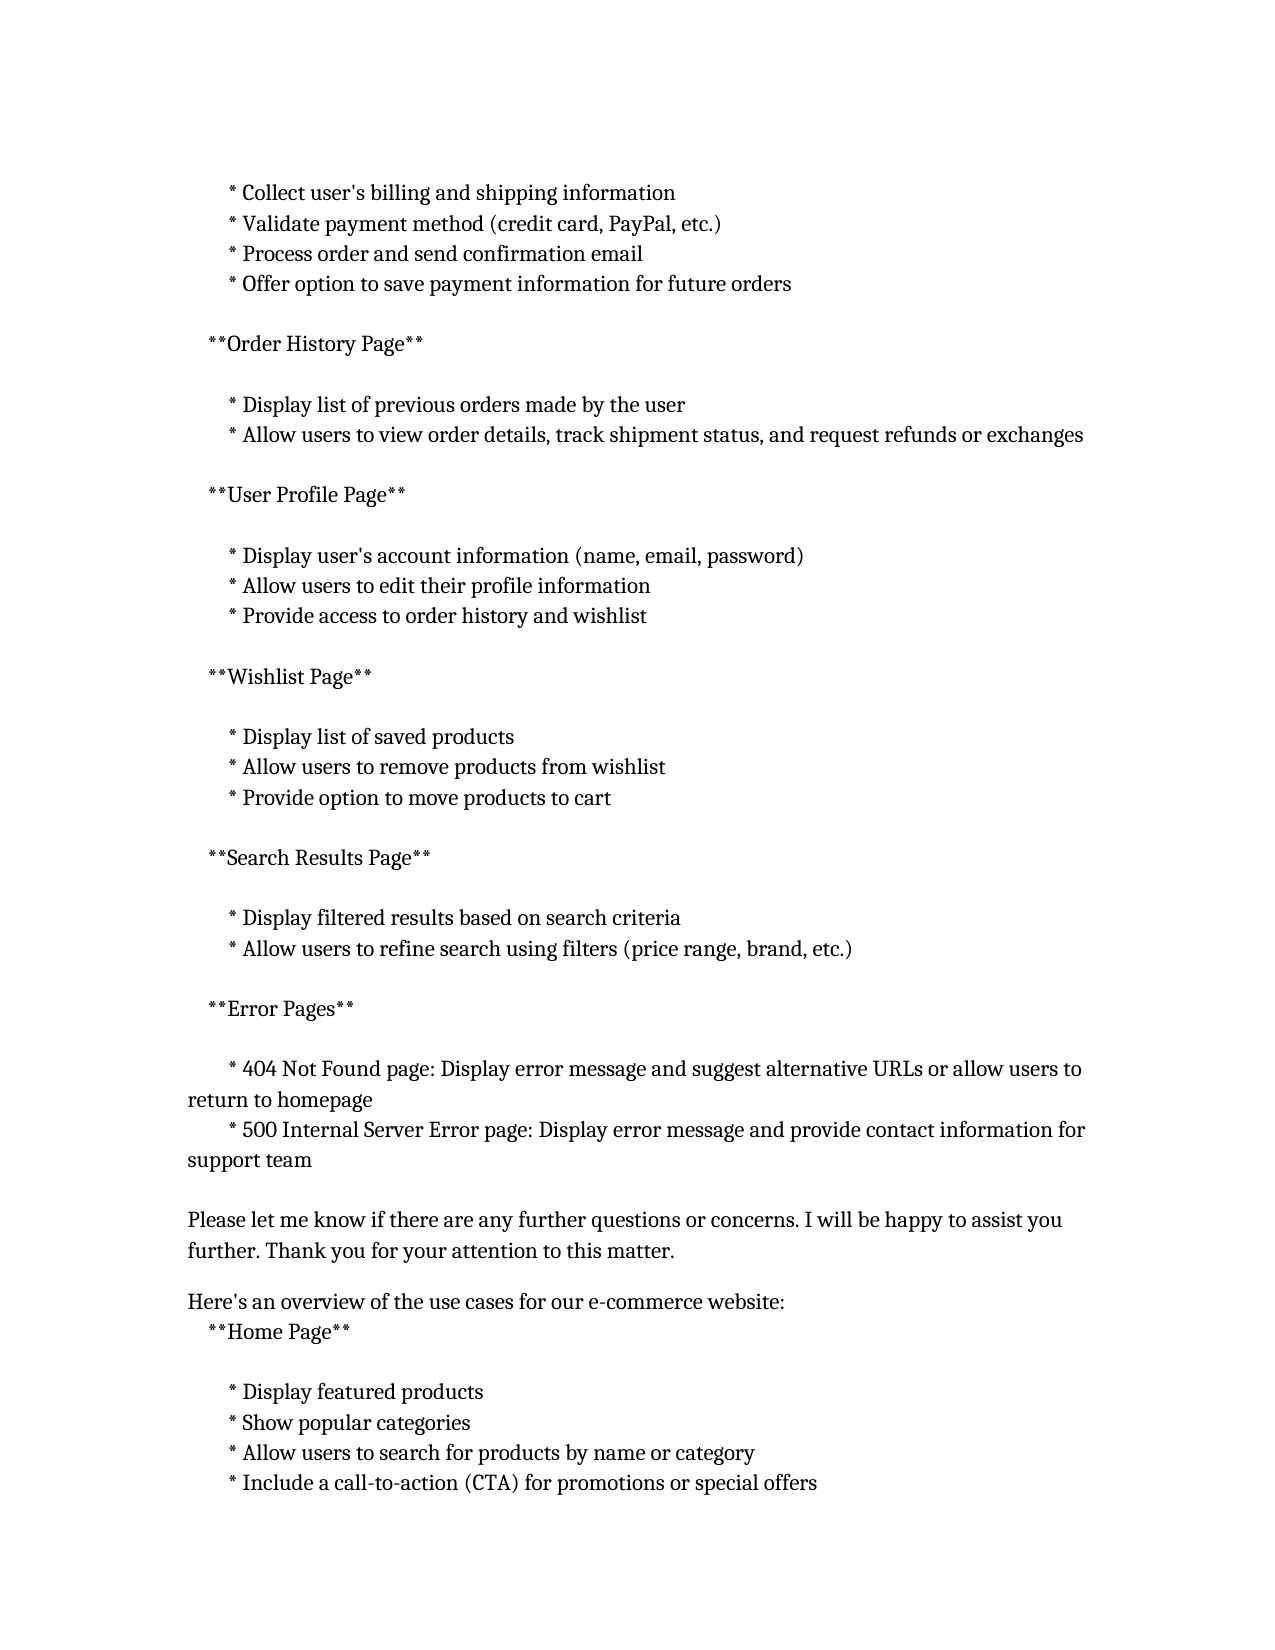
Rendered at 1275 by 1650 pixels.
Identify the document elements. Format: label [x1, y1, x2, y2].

text [187, 1288, 1087, 1496]
text [187, 150, 1087, 1264]
